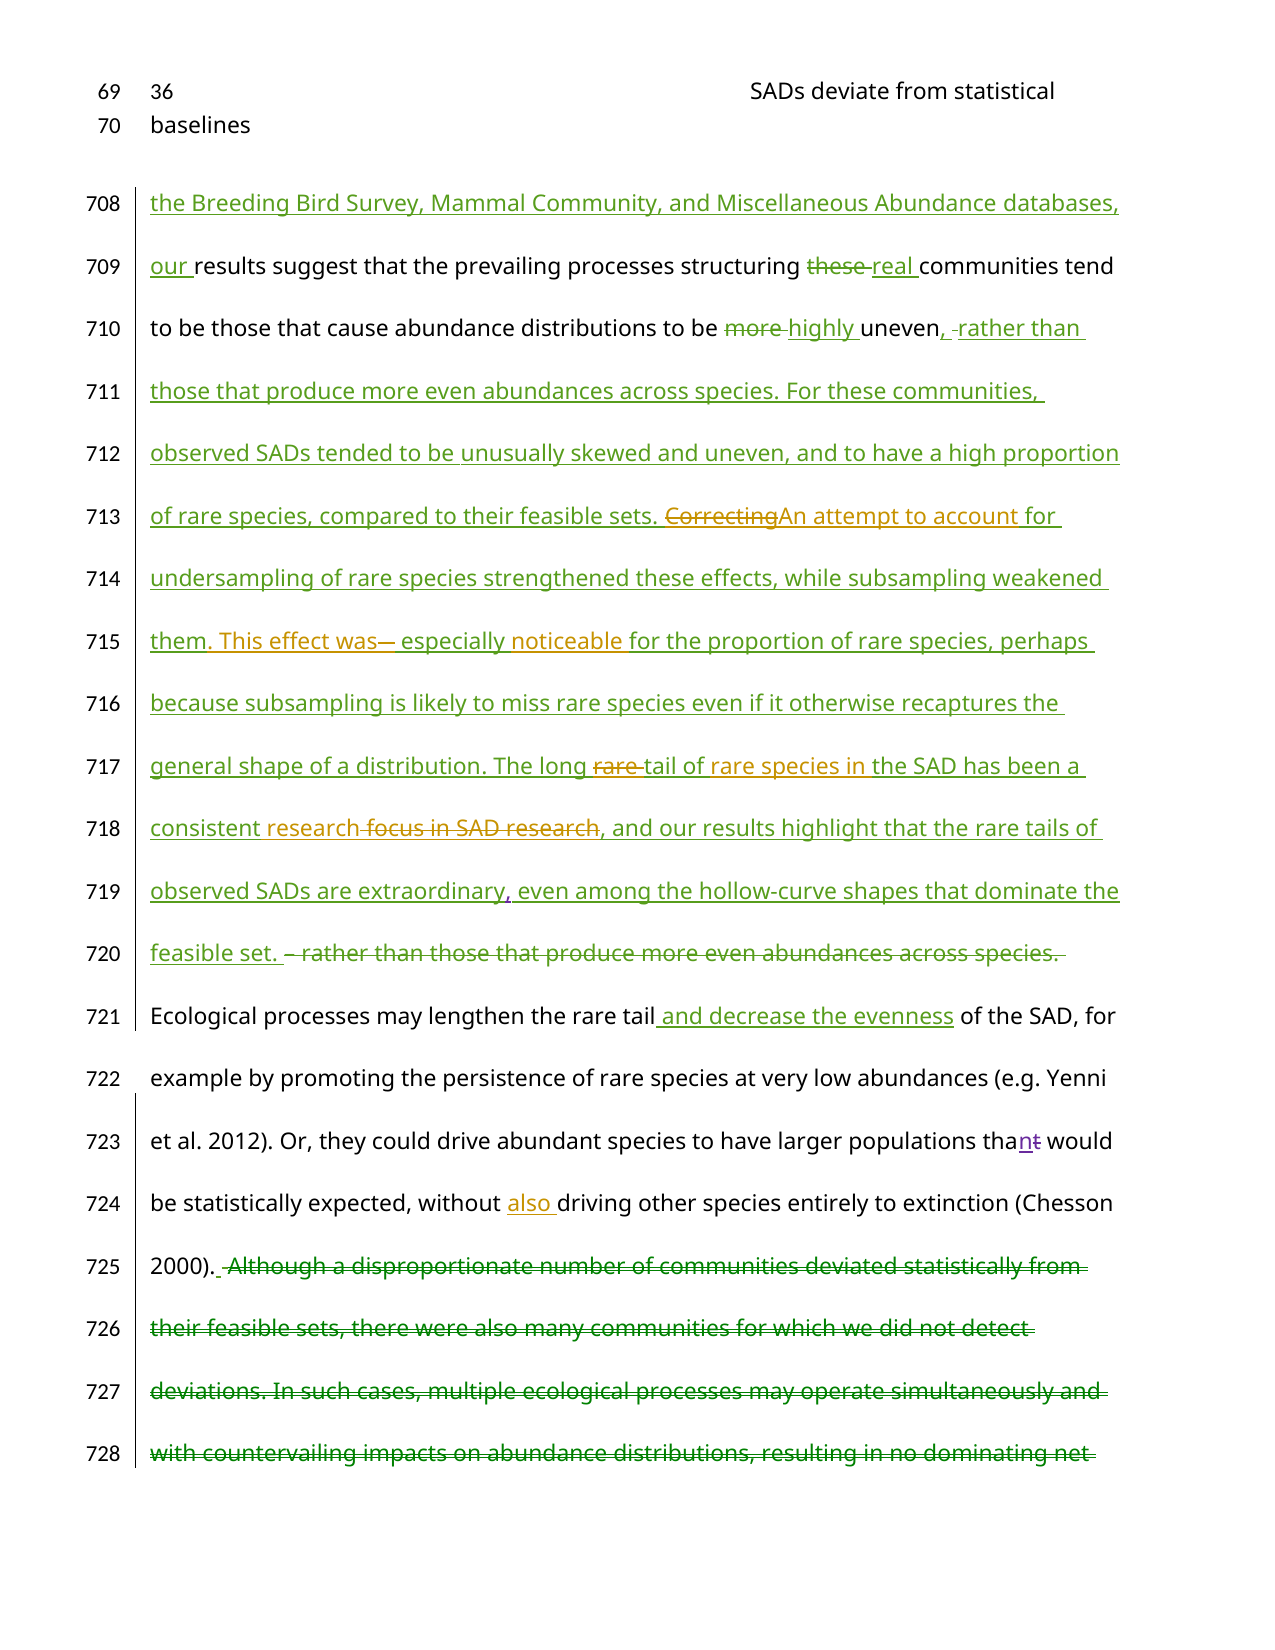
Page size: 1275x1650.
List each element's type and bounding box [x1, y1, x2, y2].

text [150, 187, 1125, 1468]
